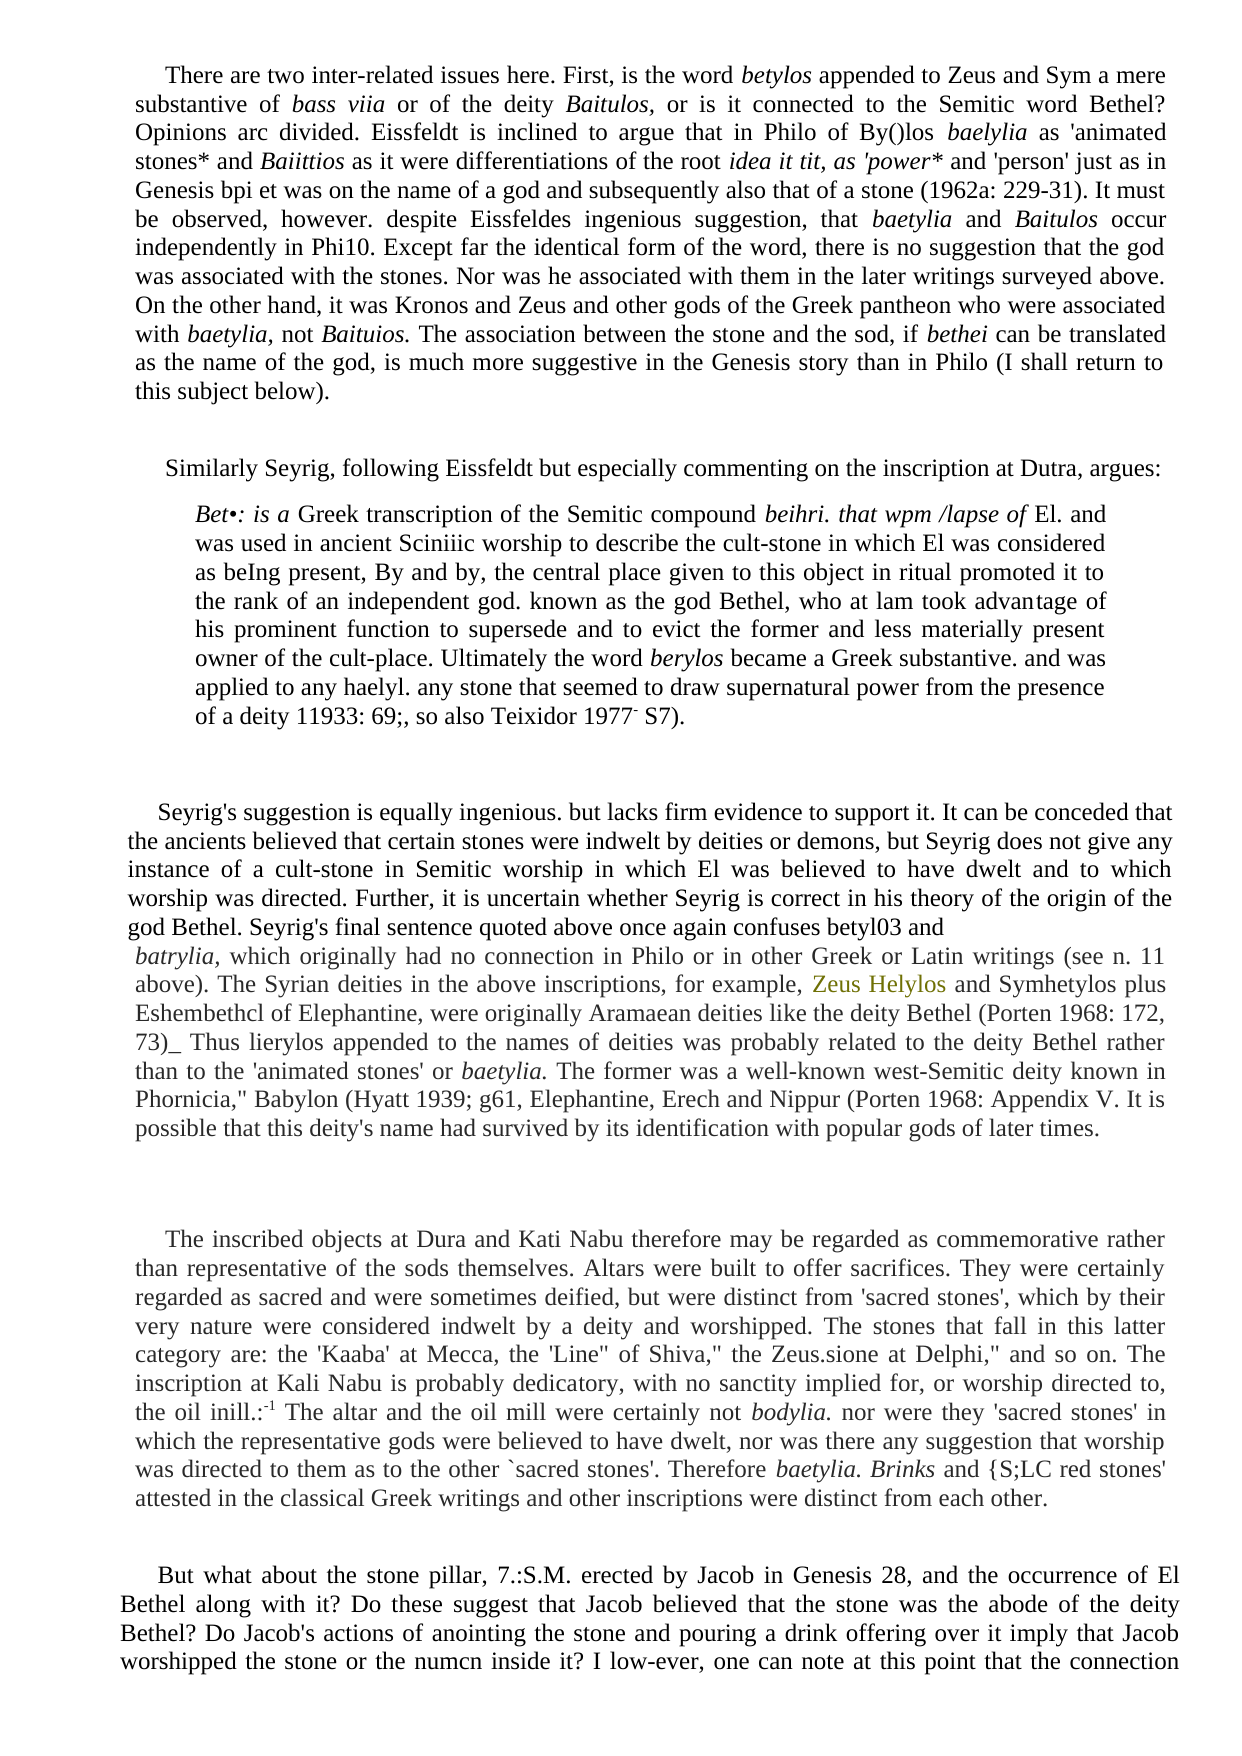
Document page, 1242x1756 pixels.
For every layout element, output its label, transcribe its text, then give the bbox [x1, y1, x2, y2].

text Bet•: is a Greek transcription of the Semitic compound beihri. that wpm /lapse of El. and was used in ancient Sciniiic worship to describe the cult-stone in which El was considered as beIng present, By and by, the central place given to this object in ritual promoted it to the rank of an independent god. known as the god Bethel, who at lam took advantage of his prominent function to supersede and to evict the former and less materially present owner of the cult-place. Ultimately the word berylos became a Greek substantive. and was applied to any haelyl. any stone that seemed to draw supernatural power from the presence of a deity 11933: 69;, so also Teixidor 1977- S7). [195, 499, 1106, 729]
text batrylia, which originally had no connection in Philo or in other Greek or Latin writings (see n. 11 above). The Syrian deities in the above inscriptions, for example, Zeus Helylos and Symhetylos plus Eshembethcl of Elephantine, were originally Aramaean deities like the deity Bethel (Porten 1968: 172, 73)_ Thus lierylos appended to the names of deities was probably related to the deity Bethel rather than to the 'animated stones' or baetylia. The former was a well-known west-Semitic deity known in Phornicia," Babylon (Hyatt 1939; g61, Elephantine, Erech and Nippur (Porten 1968: Appendix V. It is possible that this deity's name had survived by its identification with popular gods of later times. [135, 941, 1166, 1142]
text The inscribed objects at Dura and Kati Nabu therefore may be regarded as commemorative rather than representative of the sods themselves. Altars were built to offer sacrifices. They were certainly regarded as sacred and were sometimes deified, but were distinct from 'sacred stones', which by their very nature were considered indwelt by a deity and worshipped. The stones that fall in this latter category are: the 'Kaaba' at Mecca, the 'Line" of Shiva," the Zeus.sione at Delphi," and so on. The inscription at Kali Nabu is probably dedicatory, with no sanctity implied for, or worship directed to, the oil inill.:-1 The altar and the oil mill were certainly not bodylia. nor were they 'sacred stones' in which the representative gods were believed to have dwelt, nor was there any suggestion that worship was directed to them as to the other `sacred stones'. Therefore baetylia. Brinks and {S;LC red stones' attested in the classical Greek writings and other inscriptions were distinct from each other. [135, 1224, 1166, 1512]
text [120, 1560, 1181, 1675]
text Similarly Seyrig, following Eissfeldt but especially commenting on the inscription at Dutra, argues: [127, 453, 1174, 482]
text Seyrig's suggestion is equally ingenious. but lacks firm evidence to support it. It can be conceded that the ancients believed that certain stones were indwelt by deities or demons, but Seyrig does not give any instance of a cult-stone in Semitic worship in which El was believed to have dwelt and to which worship was directed. Further, it is uncertain whether Seyrig is correct in his theory of the origin of the god Bethel. Seyrig's final sentence quoted above once again confuses betyl03 and [127, 797, 1174, 941]
text There are two inter-related issues here. First, is the word betylos appended to Zeus and Sym a mere substantive of bass viia or of the deity Baitulos, or is it connected to the Semitic word Bethel? Opinions arc divided. Eissfeldt is inclined to argue that in Philo of By()los baelylia as 'animated stones* and Baiittios as it were differentiations of the root idea it tit, as 'power* and 'person' just as in Genesis bpi et was on the name of a god and subsequently also that of a stone (1962a: 229-31). It must be observed, however. despite Eissfeldes ingenious suggestion, that baetylia and Baitulos occur independently in Phi10. Except far the identical form of the word, there is no suggestion that the god was associated with the stones. Nor was he associated with them in the later writings surveyed above. On the other hand, it was Kronos and Zeus and other gods of the Greek pantheon who were associated with baetylia, not Baituios. The association between the stone and the sod, if bethei can be translated as the name of the god, is much more suggestive in the Genesis story than in Philo (I shall return to this subject below). [135, 60, 1166, 405]
